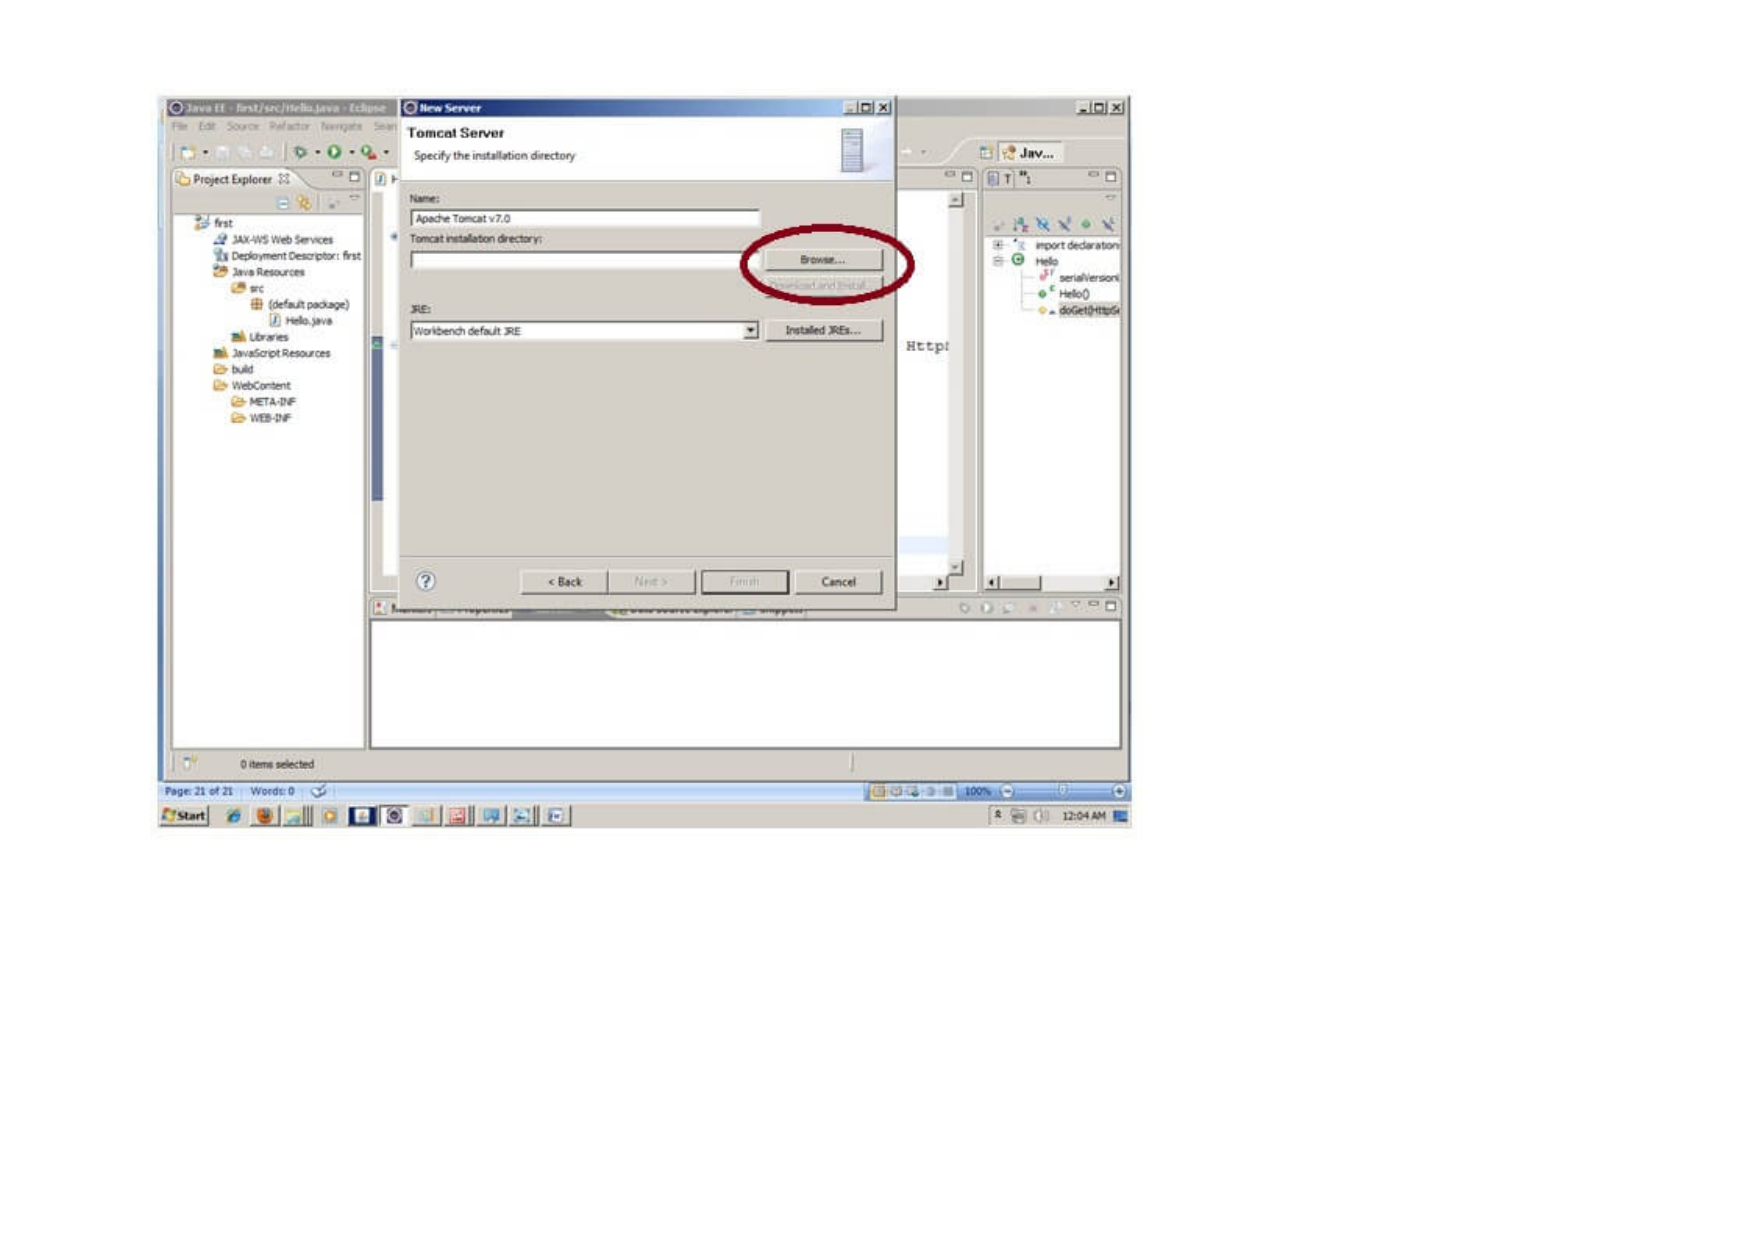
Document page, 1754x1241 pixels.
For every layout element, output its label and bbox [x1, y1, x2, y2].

picture [150, 88, 1143, 841]
